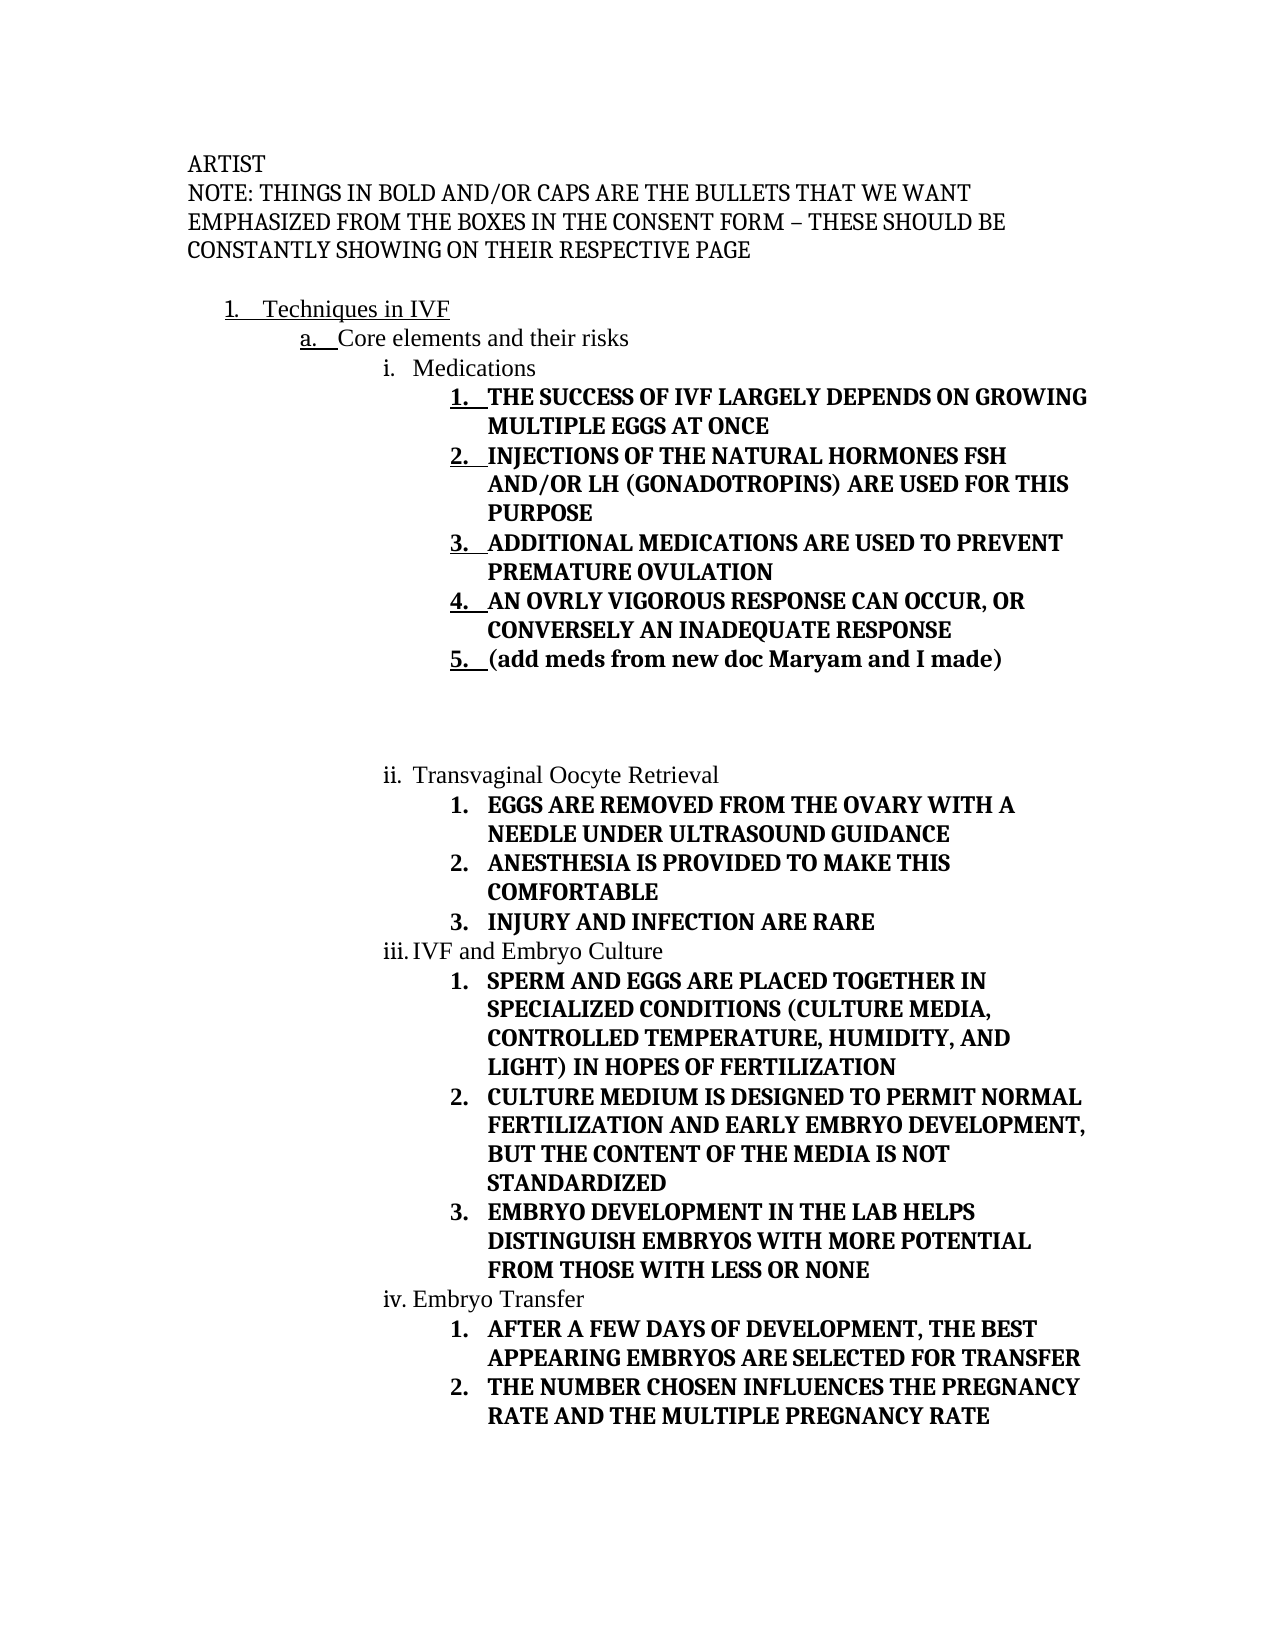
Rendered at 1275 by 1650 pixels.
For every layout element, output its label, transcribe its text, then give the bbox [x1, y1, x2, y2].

list AN OVRLY VIGOROUS RESPONSE CAN OCCUR, OR CONVERSELY AN INADEQUATE RESPONSE [450, 586, 1087, 644]
list (add meds from new doc Maryam and I made) [450, 644, 1087, 674]
list ANESTHESIA IS PROVIDED TO MAKE THIS COMFORTABLE [450, 848, 1087, 907]
list Transvaginal Oocyte Retrieval [383, 760, 1087, 790]
list SPERM AND EGGS ARE PLACED TOGETHER IN SPECIALIZED CONDITIONS (CULTURE MEDIA, CONTROLLED TEMPERATURE, HUMIDITY, AND LIGHT) IN HOPES OF FERTILIZATION [450, 966, 1087, 1082]
list EMBRYO DEVELOPMENT IN THE LAB HELPS DISTINGUISH EMBRYOS WITH MORE POTENTIAL FROM THOSE WITH LESS OR NONE [450, 1197, 1087, 1284]
list CULTURE MEDIUM IS DESIGNED TO PERMIT NORMAL FERTILIZATION AND EARLY EMBRYO DEVELOPMENT, BUT THE CONTENT OF THE MEDIA IS NOT STANDARDIZED [450, 1082, 1087, 1197]
list ADDITIONAL MEDICATIONS ARE USED TO PREVENT PREMATURE OVULATION [450, 528, 1087, 586]
list EGGS ARE REMOVED FROM THE OVARY WITH A NEEDLE UNDER ULTRASOUND GUIDANCE [450, 790, 1087, 848]
list THE NUMBER CHOSEN INFLUENCES THE PREGNANCY RATE AND THE MULTIPLE PREGNANCY RATE [450, 1372, 1087, 1431]
text ARTIST [187, 150, 1087, 179]
list Core elements and their risks [300, 323, 1087, 353]
list INJURY AND INFECTION ARE RARE [450, 907, 1087, 936]
list INJECTIONS OF THE NATURAL HORMONES FSH AND/OR LH (GONADOTROPINS) ARE USED FOR THIS PURPOSE [450, 441, 1087, 528]
list Techniques in IVF [225, 294, 1087, 323]
text NOTE: THINGS IN BOLD AND/OR CAPS ARE THE BULLETS THAT WE WANT EMPHASIZED FROM THE BOXES IN THE CONSENT FORM – THESE SHOULD BE CONSTANTLY SHOWING ON THEIR RESPECTIVE PAGE [187, 179, 1087, 265]
list AFTER A FEW DAYS OF DEVELOPMENT, THE BEST APPEARING EMBRYOS ARE SELECTED FOR TRANSFER [450, 1314, 1087, 1372]
list Embryo Transfer [383, 1284, 1087, 1314]
list IVF and Embryo Culture [383, 936, 1087, 966]
list THE SUCCESS OF IVF LARGELY DEPENDS ON GROWING MULTIPLE EGGS AT ONCE [450, 382, 1087, 441]
list Medications [383, 353, 1087, 382]
